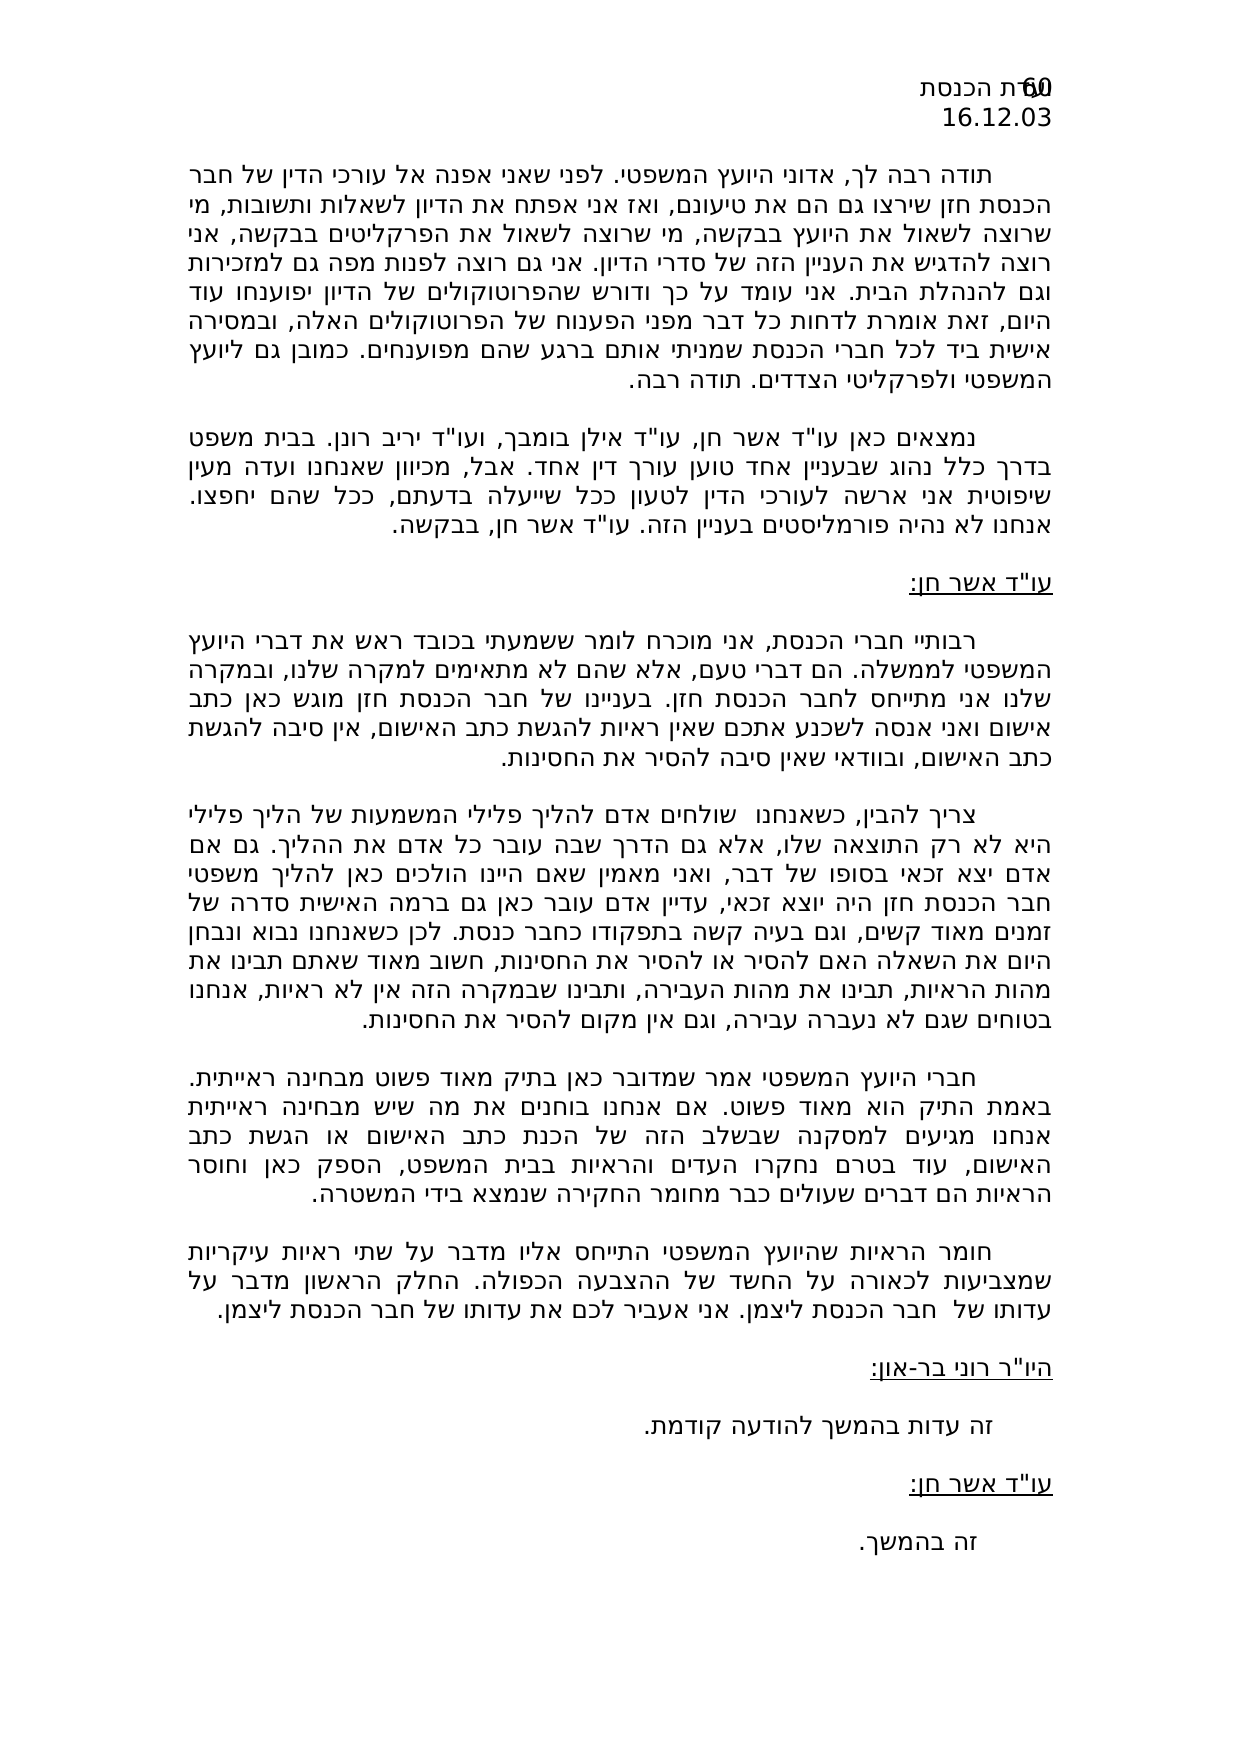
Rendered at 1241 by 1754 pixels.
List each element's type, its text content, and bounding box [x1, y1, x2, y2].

text צריך להבין, כשאנחנו שולחים אדם להליך פלילי המשמעות של הליך פלילי היא לא רק התוצאה שלו, אלא גם הדרך שבה עובר כל אדם את ההליך. גם אם אדם יצא זכאי בסופו של דבר, ואני מאמין שאם היינו הולכים כאן להליך משפטי חבר הכנסת חזן היה יוצא זכאי, עדיין אדם עובר כאן גם ברמה האישית סדרה של זמנים מאוד קשים, וגם בעיה קשה בתפקודו כחבר כנסת. לכן כשאנחנו נבוא ונבחן היום את השאלה האם להסיר או להסיר את החסינות, חשוב מאוד שאתם תבינו את מהות הראיות, תבינו את מהות העבירה, ותבינו שבמקרה הזה אין לא ראיות, אנחנו בטוחים שגם לא נעברה עבירה, וגם אין מקום להסיר את החסינות. [187, 801, 1053, 1034]
text חומר הראיות שהיועץ המשפטי התייחס אליו מדבר על שתי ראיות עיקריות שמצביעות לכאורה על החשד של ההצבעה הכפולה. החלק הראשון מדבר על עדותו של חבר הכנסת ליצמן. אני אעביר לכם את עדותו של חבר הכנסת ליצמן. [187, 1237, 1053, 1325]
text רבותיי חברי הכנסת, אני מוכרח לומר ששמעתי בכובד ראש את דברי היועץ המשפטי לממשלה. הם דברי טעם, אלא שהם לא מתאימים למקרה שלנו, ובמקרה שלנו אני מתייחס לחבר הכנסת חזן. בעניינו של חבר הכנסת חזן מוגש כאן כתב אישום ואני אנסה לשכנע אתכם שאין ראיות להגשת כתב האישום, אין סיבה להגשת כתב האישום, ובוודאי שאין סיבה להסיר את החסינות. [187, 626, 1053, 772]
text עו"ד אשר חן: [187, 568, 1053, 597]
text נמצאים כאן עו"ד אשר חן, עו"ד אילן בומבך, ועו"ד יריב רונן. בבית משפט בדרך כלל נהוג שבעניין אחד טוען עורך דין אחד. אבל, מכיוון שאנחנו ועדה מעין שיפוטית אני ארשה לעורכי הדין לטעון ככל שייעלה בדעתם, ככל שהם יחפצו. אנחנו לא נהיה פורמליסטים בעניין הזה. עו"ד אשר חן, בבקשה. [187, 423, 1053, 539]
text זה בהמשך. [187, 1527, 1053, 1556]
text עו"ד אשר חן: [187, 1469, 1053, 1498]
text תודה רבה לך, אדוני היועץ המשפטי. לפני שאני אפנה אל עורכי הדין של חבר הכנסת חזן שירצו גם הם את טיעונם, ואז אני אפתח את הדיון לשאלות ותשובות, מי שרוצה לשאול את היועץ בבקשה, מי שרוצה לשאול את הפרקליטים בבקשה, אני רוצה להדגיש את העניין הזה של סדרי הדיון. אני גם רוצה לפנות מפה גם למזכירות וגם להנהלת הבית. אני עומד על כך ודורש שהפרוטוקולים של הדיון יפוענחו עוד היום, זאת אומרת לדחות כל דבר מפני הפענוח של הפרוטוקולים האלה, ובמסירה אישית ביד לכל חברי הכנסת שמניתי אותם ברגע שהם מפוענחים. כמובן גם ליועץ המשפטי ולפרקליטי הצדדים. תודה רבה. [187, 161, 1053, 394]
text היו"ר רוני בר-און: [187, 1353, 1053, 1383]
text חברי היועץ המשפטי אמר שמדובר כאן בתיק מאוד פשוט מבחינה ראייתית. באמת התיק הוא מאוד פשוט. אם אנחנו בוחנים את מה שיש מבחינה ראייתית אנחנו מגיעים למסקנה שבשלב הזה של הכנת כתב האישום או הגשת כתב האישום, עוד בטרם נחקרו העדים והראיות בבית המשפט, הספק כאן וחוסר הראיות הם דברים שעולים כבר מחומר החקירה שנמצא בידי המשטרה. [187, 1063, 1053, 1208]
text זה עדות בהמשך להודעה קודמת. [187, 1411, 1053, 1441]
